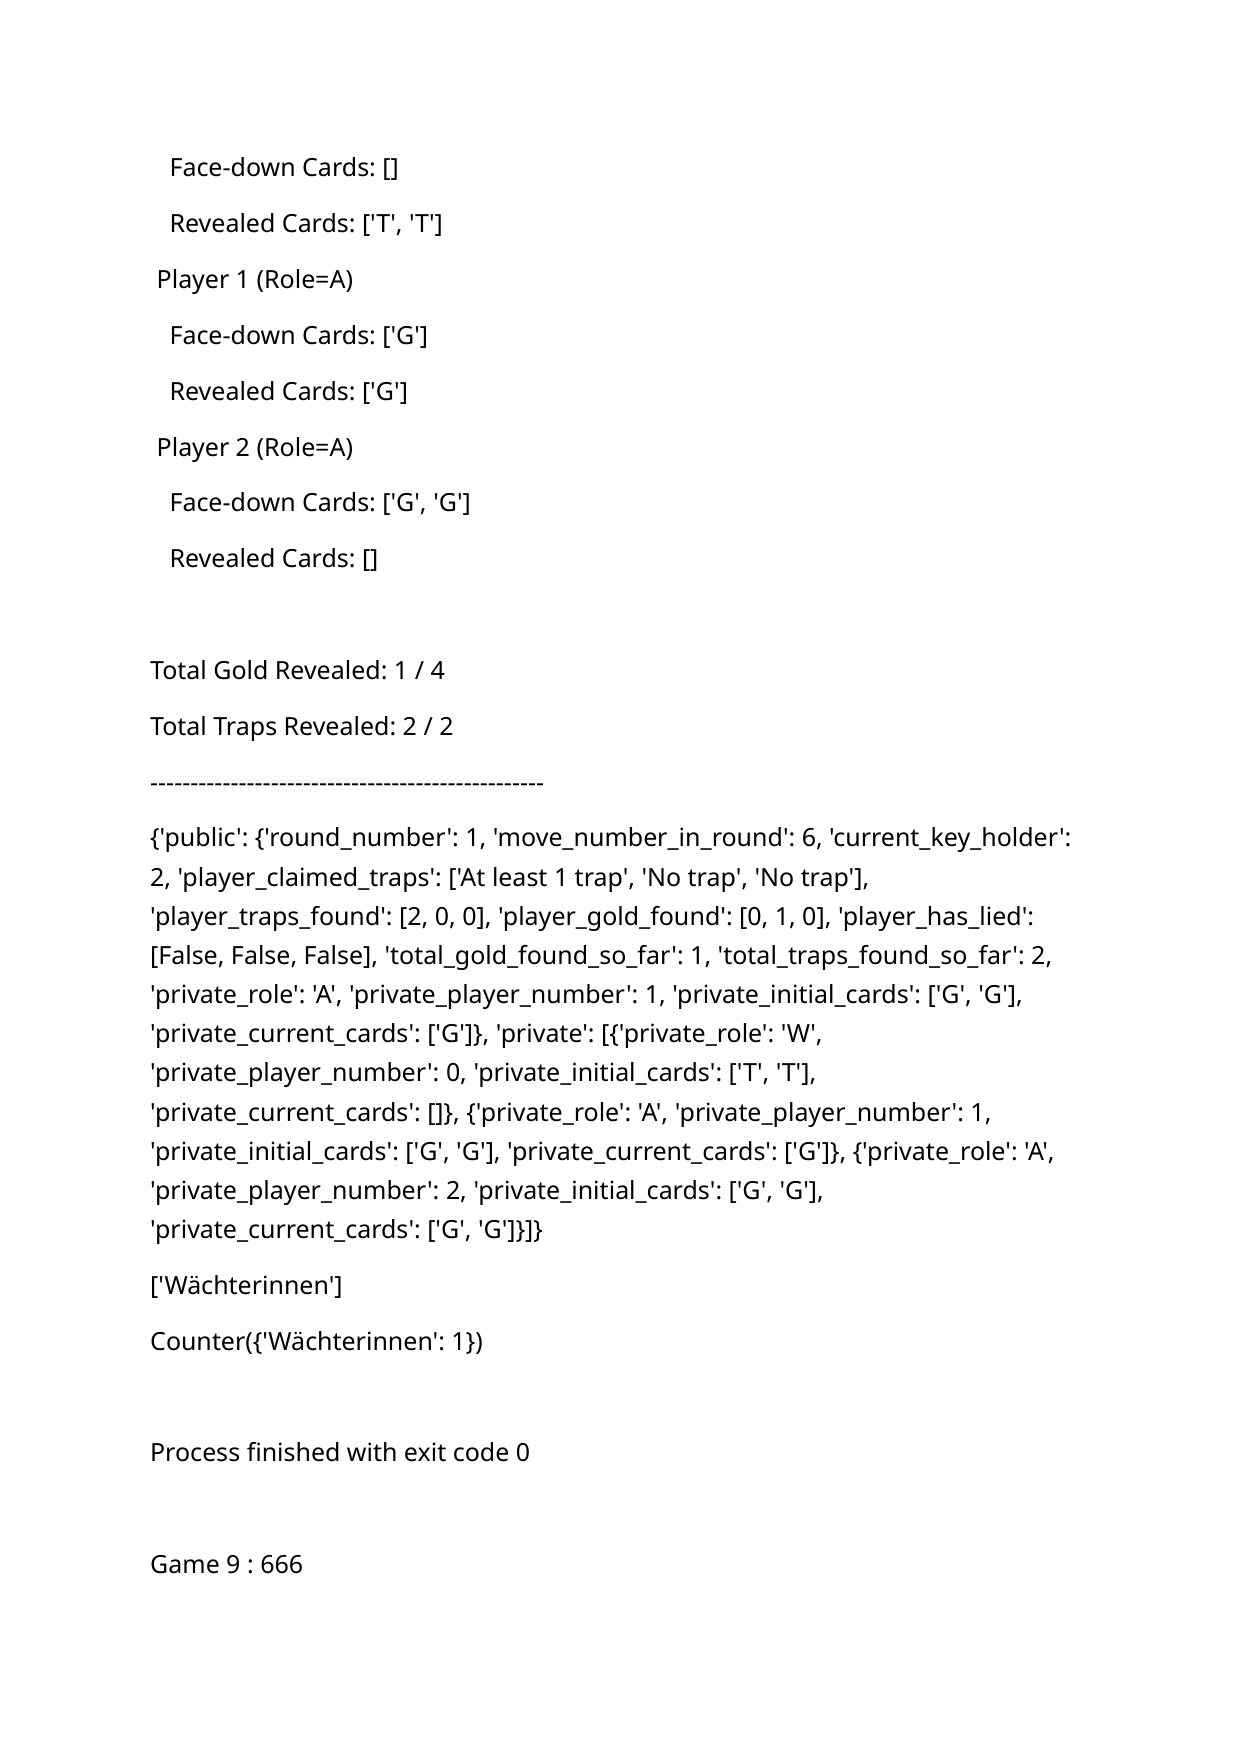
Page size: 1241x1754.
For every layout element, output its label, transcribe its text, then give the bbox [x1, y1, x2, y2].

text Revealed Cards: ['T', 'T'] [150, 206, 1090, 240]
text {'public': {'round_number': 1, 'move_number_in_round': 6, 'current_key_holder': 2, 'player_claimed_traps': ['At least 1 trap', 'No trap', 'No trap'], 'player_traps_found': [2, 0, 0], 'player_gold_found': [0, 1, 0], 'player_has_lied': [False, False, False], 'total_gold_found_so_far': 1, 'total_traps_found_so_far': 2, 'private_role': 'A', 'private_player_number': 1, 'private_initial_cards': ['G', 'G'], 'private_current_cards': ['G']}, 'private': [{'private_role': 'W', 'private_player_number': 0, 'private_initial_cards': ['T', 'T'], 'private_current_cards': []}, {'private_role': 'A', 'private_player_number': 1, 'private_initial_cards': ['G', 'G'], 'private_current_cards': ['G']}, {'private_role': 'A', 'private_player_number': 2, 'private_initial_cards': ['G', 'G'], 'private_current_cards': ['G', 'G']}]} [150, 820, 1090, 1246]
text Process finished with exit code 0 [150, 1435, 1090, 1469]
text ['Wächterinnen'] [150, 1267, 1090, 1302]
text Counter({'Wächterinnen': 1}) [150, 1323, 1090, 1357]
text Game 9 : 666 [150, 1547, 1090, 1581]
text Face-down Cards: [] [150, 150, 1090, 184]
text Total Gold Revealed: 1 / 4 [150, 652, 1090, 687]
text Player 1 (Role=A) [150, 262, 1090, 296]
text Player 2 (Role=A) [150, 429, 1090, 463]
text Face-down Cards: ['G', 'G'] [150, 485, 1090, 519]
text Face-down Cards: ['G'] [150, 317, 1090, 352]
text Total Traps Revealed: 2 / 2 [150, 708, 1090, 742]
text Revealed Cards: [] [150, 541, 1090, 575]
text Revealed Cards: ['G'] [150, 373, 1090, 407]
text ------------------------------------------------- [150, 764, 1090, 798]
